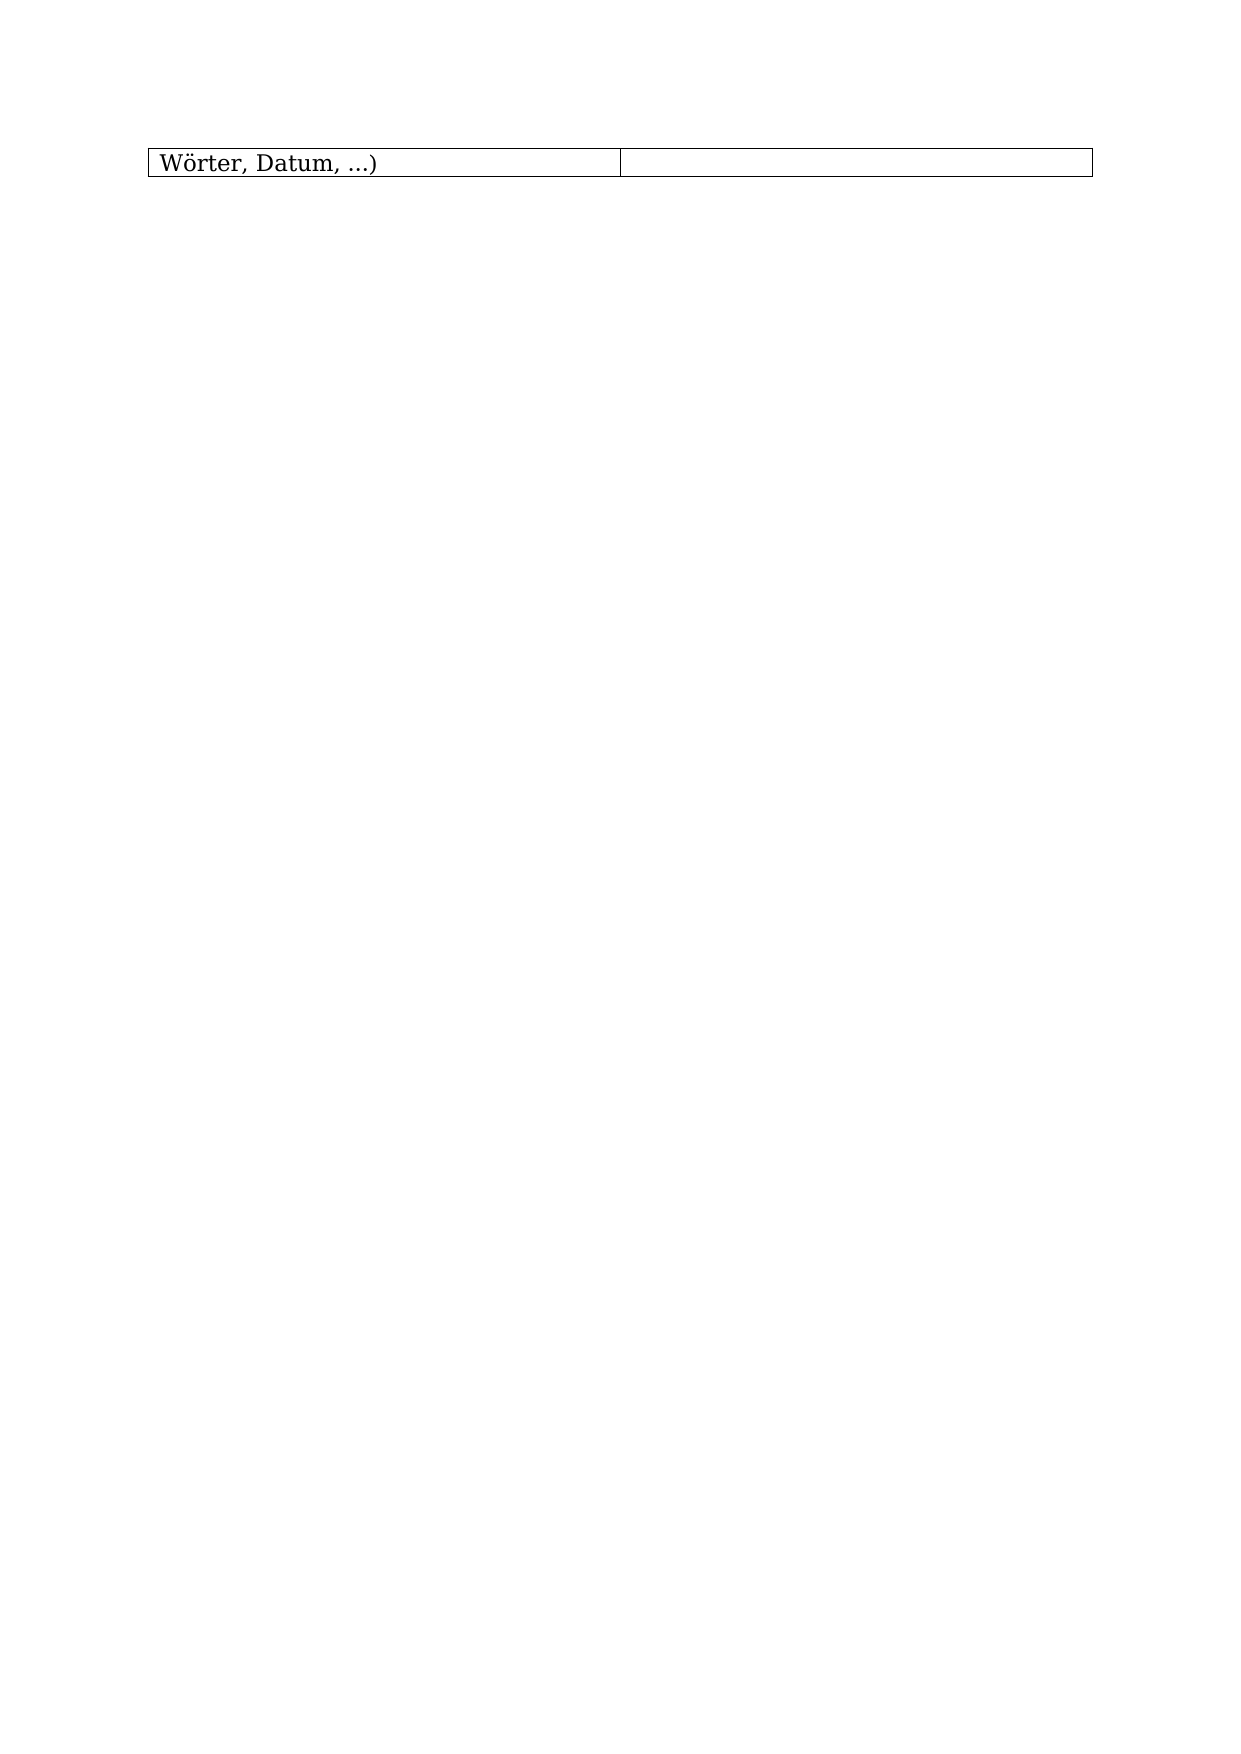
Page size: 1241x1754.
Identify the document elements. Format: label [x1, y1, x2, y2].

table_cell [621, 149, 1092, 176]
table_cell [149, 149, 620, 176]
